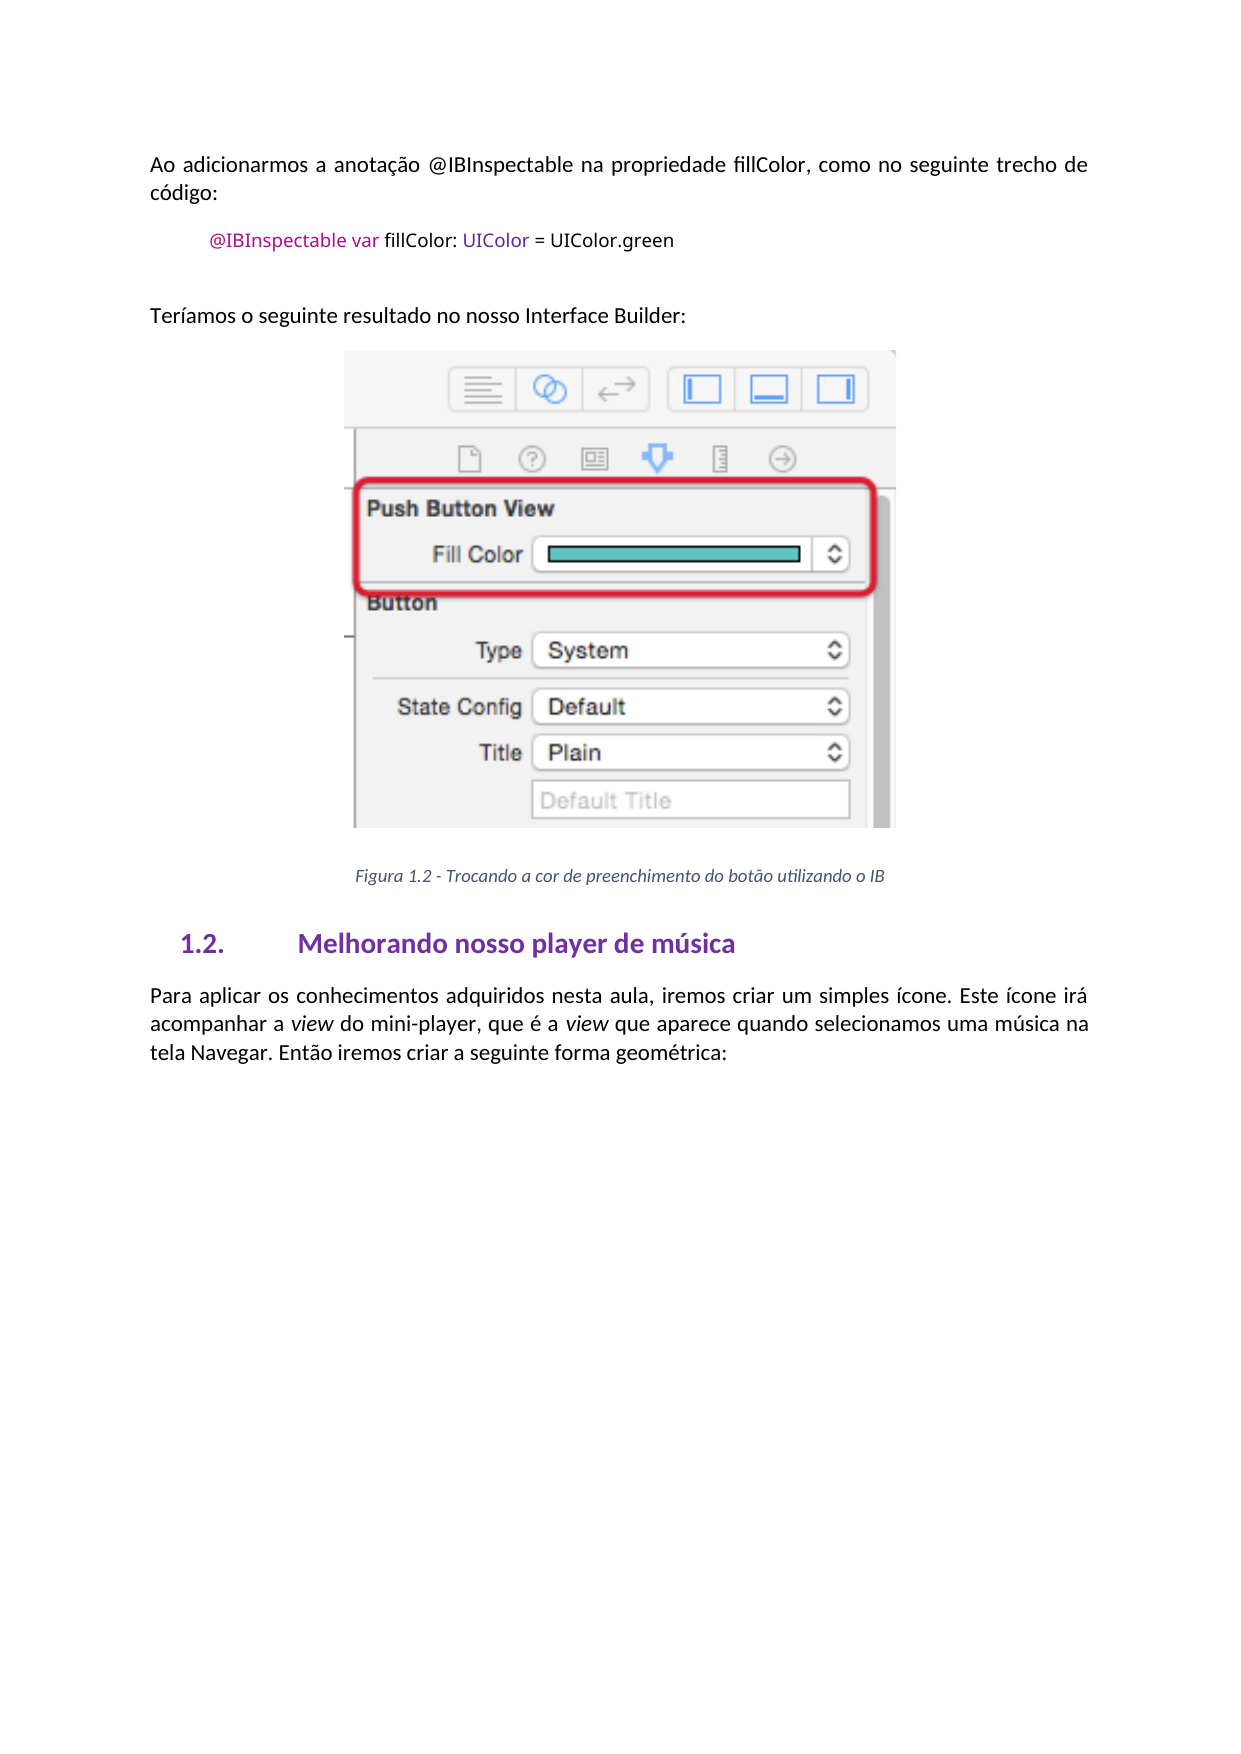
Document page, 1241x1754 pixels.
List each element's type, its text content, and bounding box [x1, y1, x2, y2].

subtitle Melhorando nosso player de música [179, 925, 1090, 961]
text Teríamos o seguinte resultado no nosso Interface Builder: [150, 301, 1090, 329]
text Para aplicar os conhecimentos adquiridos nesta aula, iremos criar um simples ícone. Este ícone irá acompanhar a view do mini-player, que é a view que aparece quando selecionamos uma música na tela Navegar. Então iremos criar a seguinte forma geométrica: [150, 982, 1090, 1066]
text Ao adicionarmos a anotação @IBInspectable na propriedade fillColor, como no seguinte trecho de código: [150, 150, 1090, 206]
text @IBInspectable var fillColor: UIColor = UIColor.green [209, 227, 1090, 252]
picture [344, 350, 897, 828]
